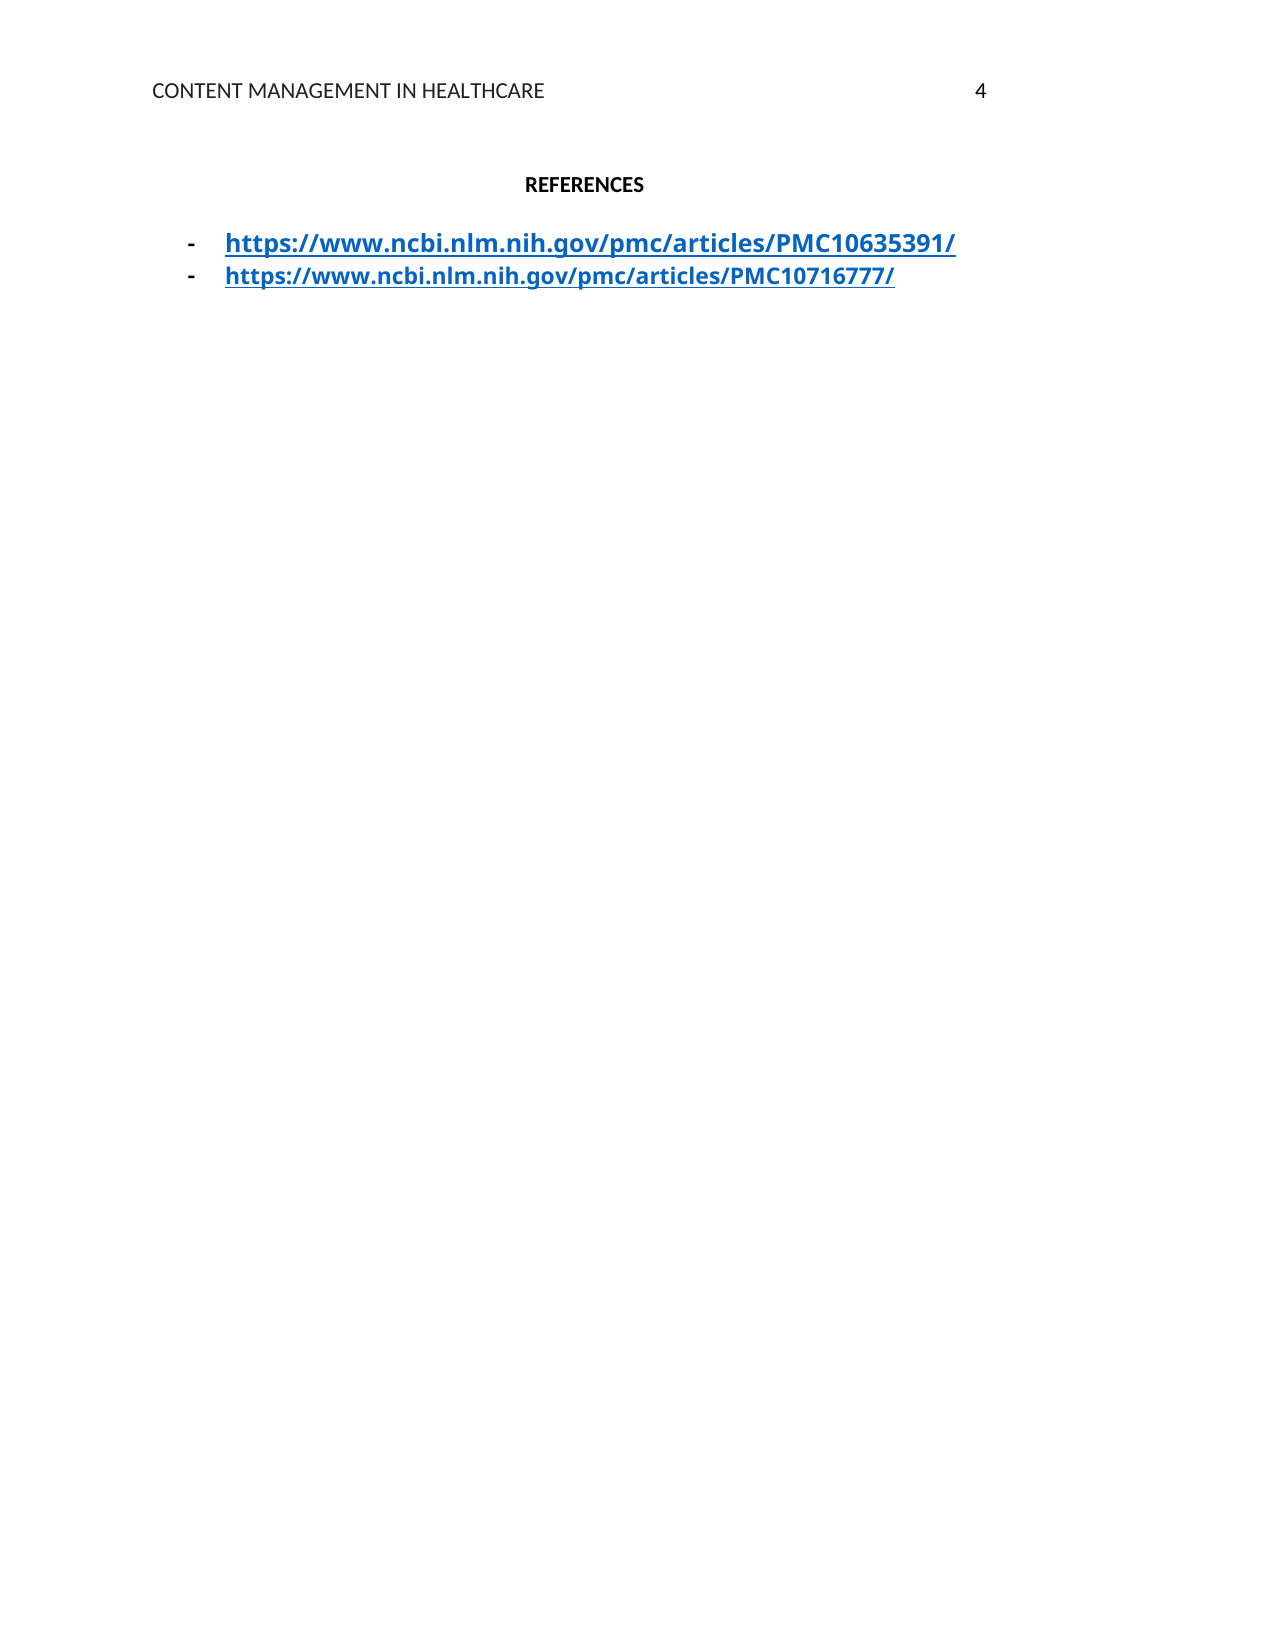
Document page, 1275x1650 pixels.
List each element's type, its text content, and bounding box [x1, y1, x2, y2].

subtitle REFERENCES [450, 170, 1125, 198]
list https://www.ncbi.nlm.nih.gov/pmc/articles/PMC10716777/ [187, 260, 1125, 291]
list https://www.ncbi.nlm.nih.gov/pmc/articles/PMC10635391/ [187, 226, 1125, 260]
